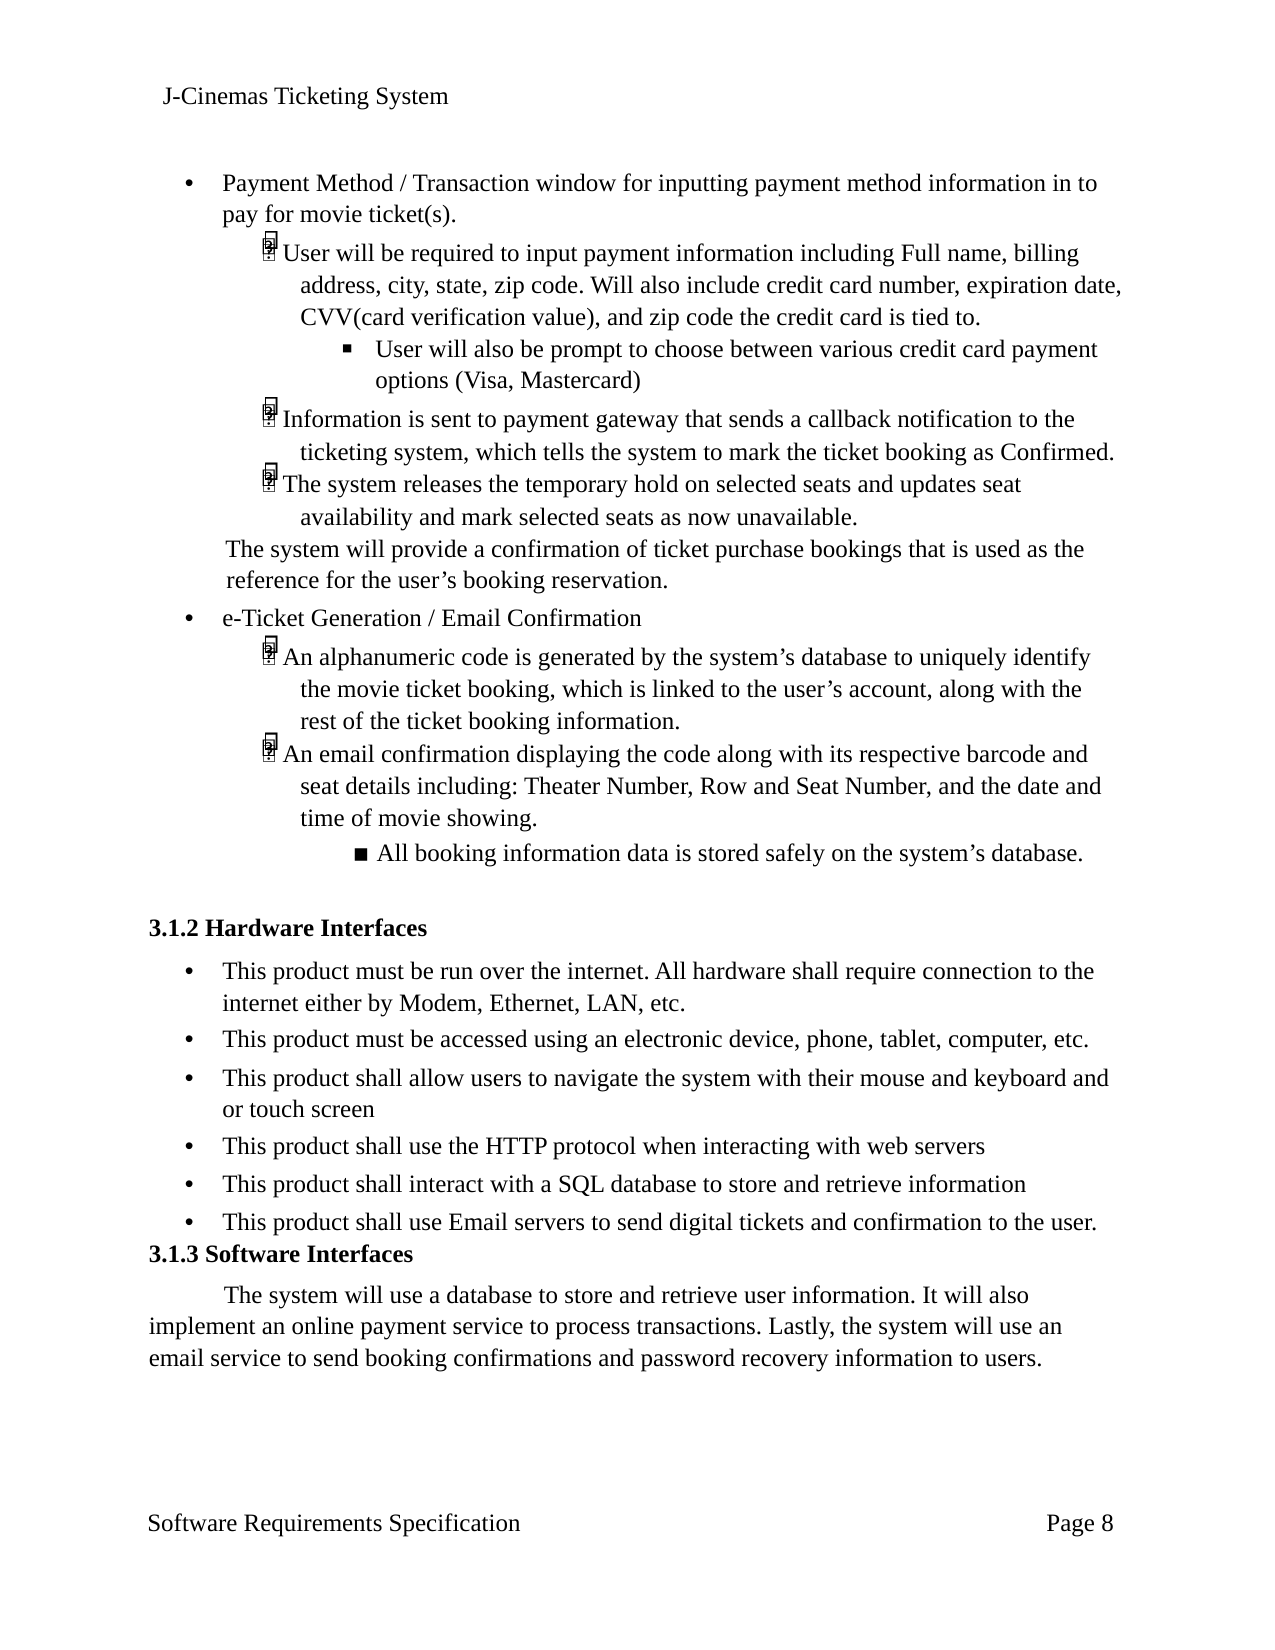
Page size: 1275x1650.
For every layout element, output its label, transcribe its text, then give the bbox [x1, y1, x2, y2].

picture [262, 631, 296, 666]
text ticketing system, which tells the system to mark the ticket booking as Confirmed. [147, 437, 1115, 466]
text The system will provide a confirmation of ticket purchase bookings that is used as the reference for the user’s booking reservation. [225, 534, 1123, 594]
subtitle 3.1.2 Hardware Interfaces [148, 913, 1122, 941]
picture [262, 466, 296, 493]
text  An email confirmation displaying the code along with its respective barcode and seat details including: Theater Number, Row and Seat Number, and the date and time of movie showing. [263, 738, 1123, 832]
list User will also be prompt to choose between various credit card payment options (Visa, Mastercard) [338, 334, 1123, 394]
text  The system releases the temporary hold on selected seats and updates seat availability and mark selected seats as now unavailable. [263, 468, 1123, 531]
list This product shall use the HTTP protocol when interacting with web servers [184, 1131, 1123, 1160]
list This product shall use Email servers to send digital tickets and confirmation to the user. [184, 1207, 1123, 1236]
list e-Ticket Generation / Email Confirmation [184, 602, 1123, 631]
list This product shall interact with a SQL database to store and retrieve information [184, 1169, 1123, 1198]
text The system will use a database to store and retrieve user information. It will also implement an online payment service to process transactions. Lastly, the system will use an email service to send booking confirmations and password recovery information to users. [148, 1280, 1123, 1372]
list This product must be run over the internet. All hardware shall require connection to the internet either by Modem, Ethernet, LAN, etc. [184, 956, 1123, 1016]
text  Information is sent to payment gateway that sends a callback notification to the [263, 403, 1123, 433]
text  User will be required to input payment information including Full name, billing address, city, state, zip code. Will also include credit card number, expiration date, CVV(card verification value), and zip code the credit card is tied to. [263, 237, 1123, 331]
subtitle 3.1.3 Software Interfaces [148, 1239, 1122, 1268]
list This product shall allow users to navigate the system with their mouse and keyboard and or touch screen [184, 1062, 1123, 1123]
text ▪ All booking information data is stored safely on the system’s database. [147, 835, 1084, 869]
picture [262, 228, 296, 261]
picture [262, 722, 296, 763]
list Payment Method / Transaction window for inputting payment method information in to pay for movie ticket(s). [184, 168, 1123, 228]
list This product must be accessed using an electronic device, phone, tablet, computer, etc. [184, 1024, 1123, 1053]
picture [262, 386, 296, 427]
text  An alphanumeric code is generated by the system’s database to uniquely identify the movie ticket booking, which is linked to the user’s account, along with the rest of the ticket booking information. [263, 641, 1123, 735]
